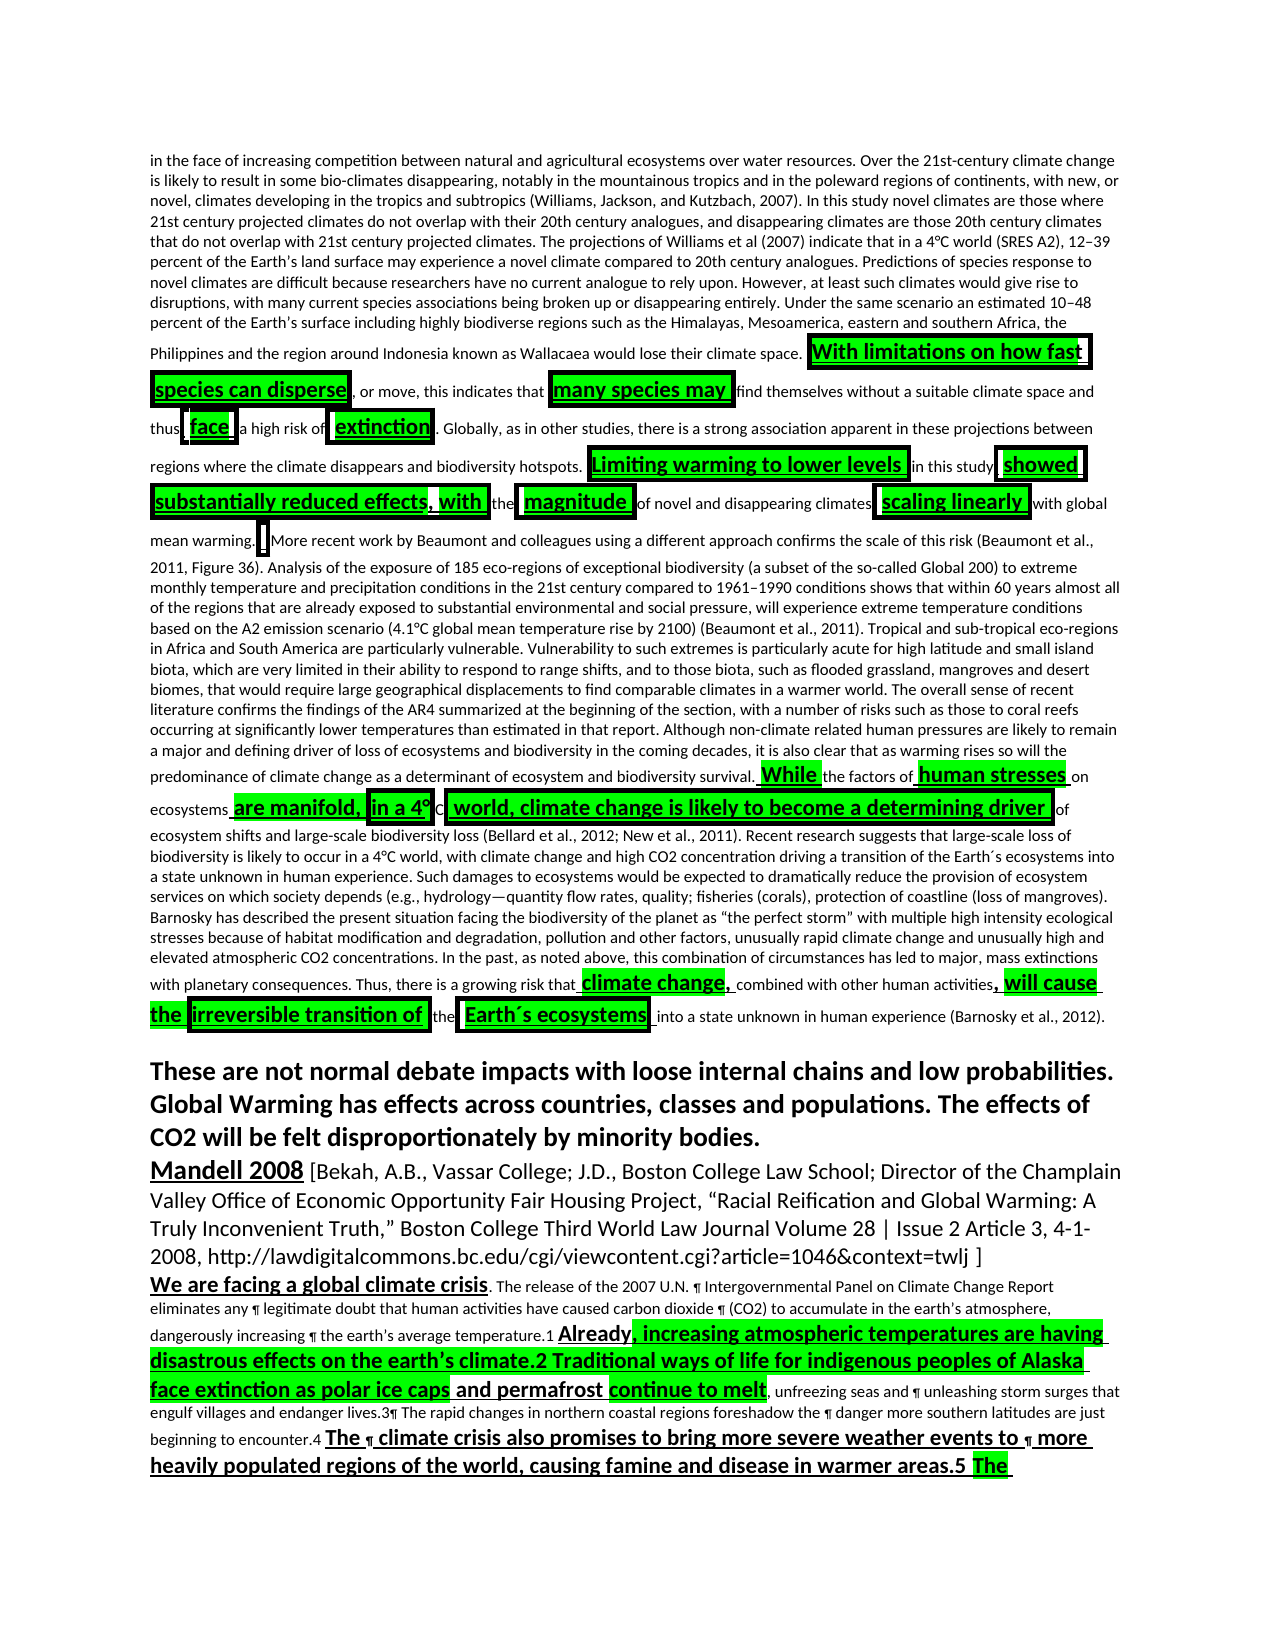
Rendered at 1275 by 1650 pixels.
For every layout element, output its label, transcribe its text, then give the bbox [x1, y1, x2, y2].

subtitle These are not normal debate impacts with loose internal chains and low probabilities. Global Warming has effects across countries, classes and populations. The effects of CO2 will be felt disproportionately by minority bodies. [150, 1054, 1125, 1153]
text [150, 150, 1125, 1033]
text Mandell 2008 [Bekah, A.B., Vassar College; J.D., Boston College Law School; Director of the Champlain Valley Office of Economic Opportunity Fair Housing Project, “Racial Reification and Global Warming: A Truly Inconvenient Truth,” Boston College Third World Law Journal Volume 28 | Issue 2 Article 3, 4-1-2008, http://lawdigitalcommons.bc.edu/cgi/viewcontent.cgi?article=1046&context=twlj ] [150, 1153, 1125, 1270]
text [150, 1270, 1125, 1479]
